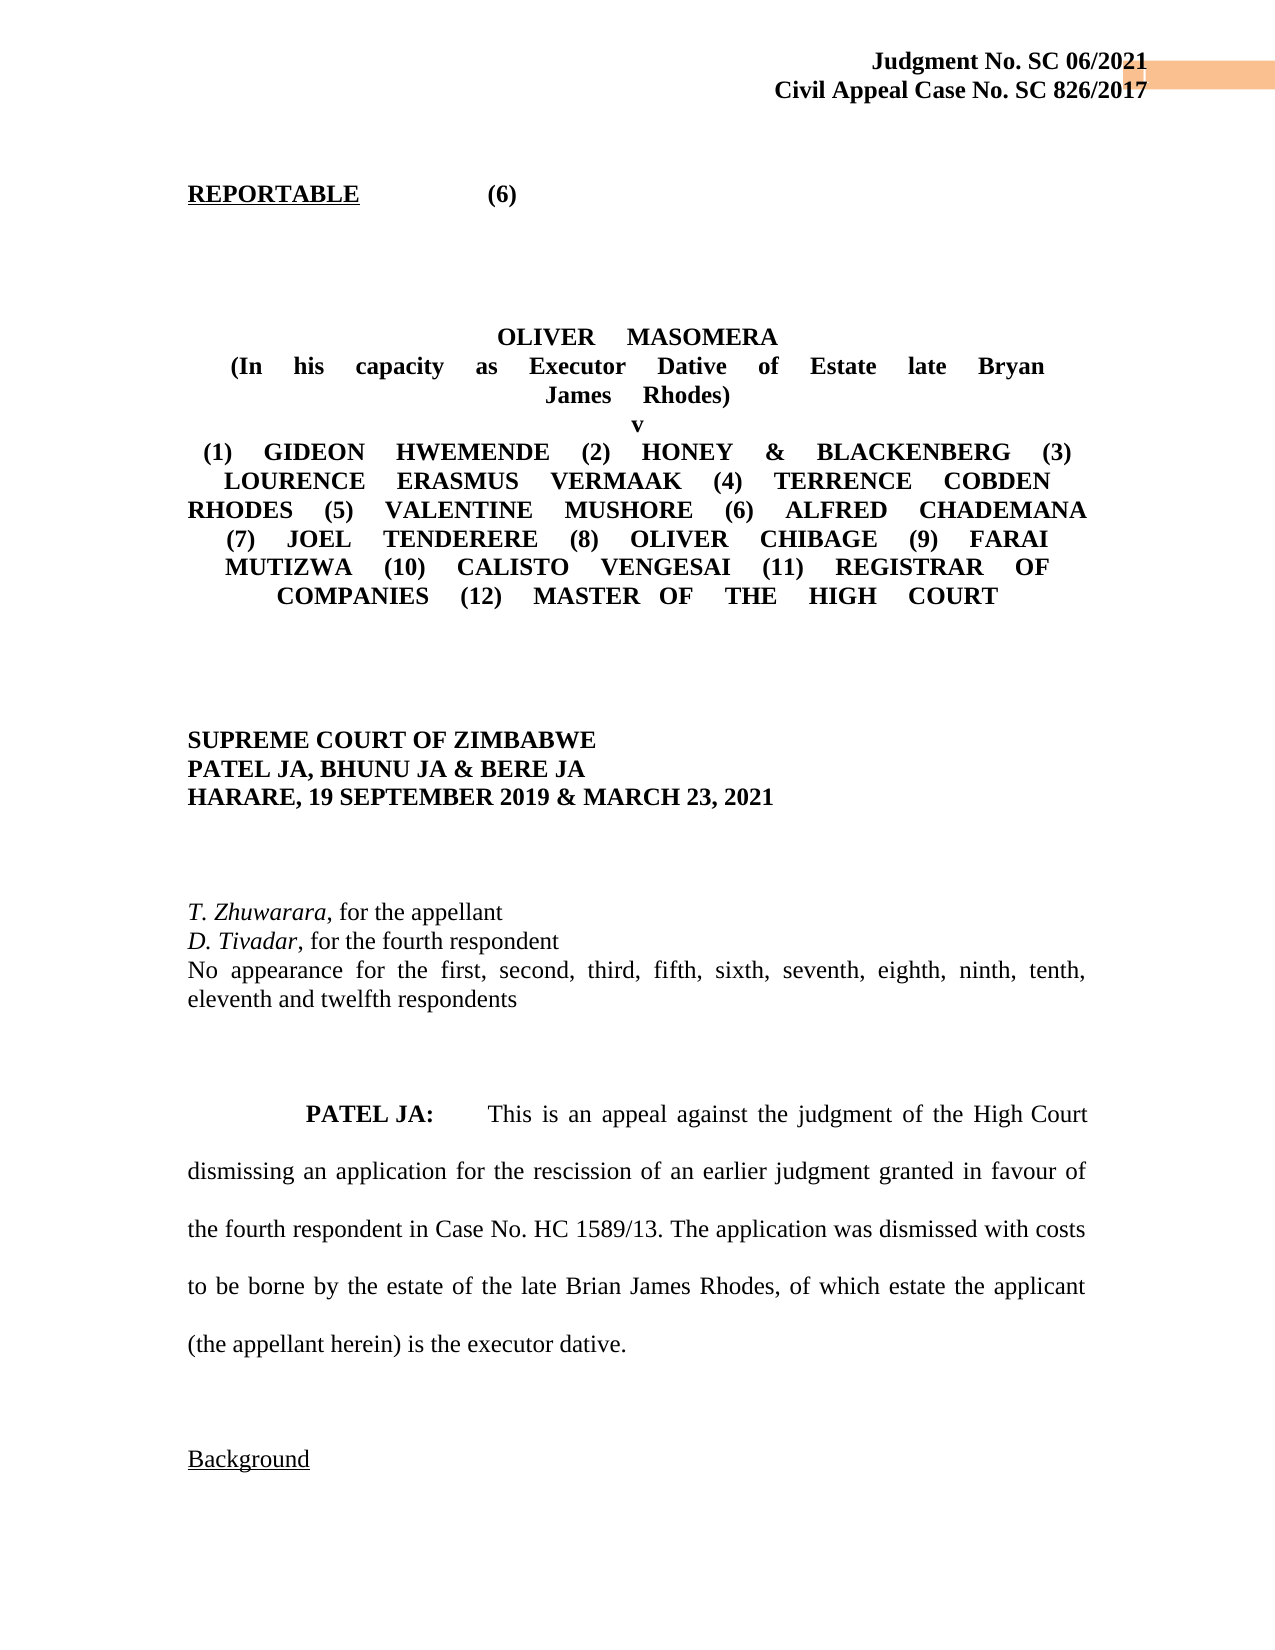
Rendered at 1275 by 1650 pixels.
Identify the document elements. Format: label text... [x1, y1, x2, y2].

text OLIVER MASOMERA [187, 322, 1087, 351]
text SUPREME COURT OF [187, 725, 1087, 754]
text (In his capacity as Executor Dative of Estate late Bryan James Rhodes) [187, 351, 1087, 409]
text T. Zhuwarara, for the appellant [187, 897, 1087, 926]
text PATEL JA: This is an appeal against the judgment of the High Court dismissing an application for the rescission of an earlier judgment granted in favour of the fourth respondent in Case No. HC 1589/13. The application was dismissed with costs to be borne by the estate of the late Brian James Rhodes, of which estate the applicant (the appellant herein) is the executor dative. [187, 1099, 1087, 1357]
text D. Tivadar, for the fourth respondent [187, 926, 1087, 955]
text REPORTABLE (6) [187, 179, 1087, 207]
text HARARE, 19 SEPTEMBER 2019 & MARCH 23, 2021 [187, 782, 1087, 811]
text No appearance for the first, second, third, fifth, sixth, seventh, eighth, ninth, tenth, eleventh and twelfth respondents [187, 955, 1087, 1012]
text (1) GIDEON HWEMENDE (2) HONEY & BLACKENBERG (3) LOURENCE ERASMUS VERMAAK (4) TERRENCE COBDEN RHODES (5) VALENTINE MUSHORE (6) ALFRED CHADEMANA (7) JOEL TENDERERE (8) OLIVER CHIBAGE (9) FARAI MUTIZWA (10) CALISTO VENGESAI (11) REGISTRAR OF COMPANIES (12) MASTER OF THE HIGH COURT [187, 437, 1087, 610]
text Background [187, 1444, 1087, 1472]
text v [187, 409, 1087, 437]
text PATEL JA, BHUNU JA & BERE JA [187, 754, 1087, 782]
